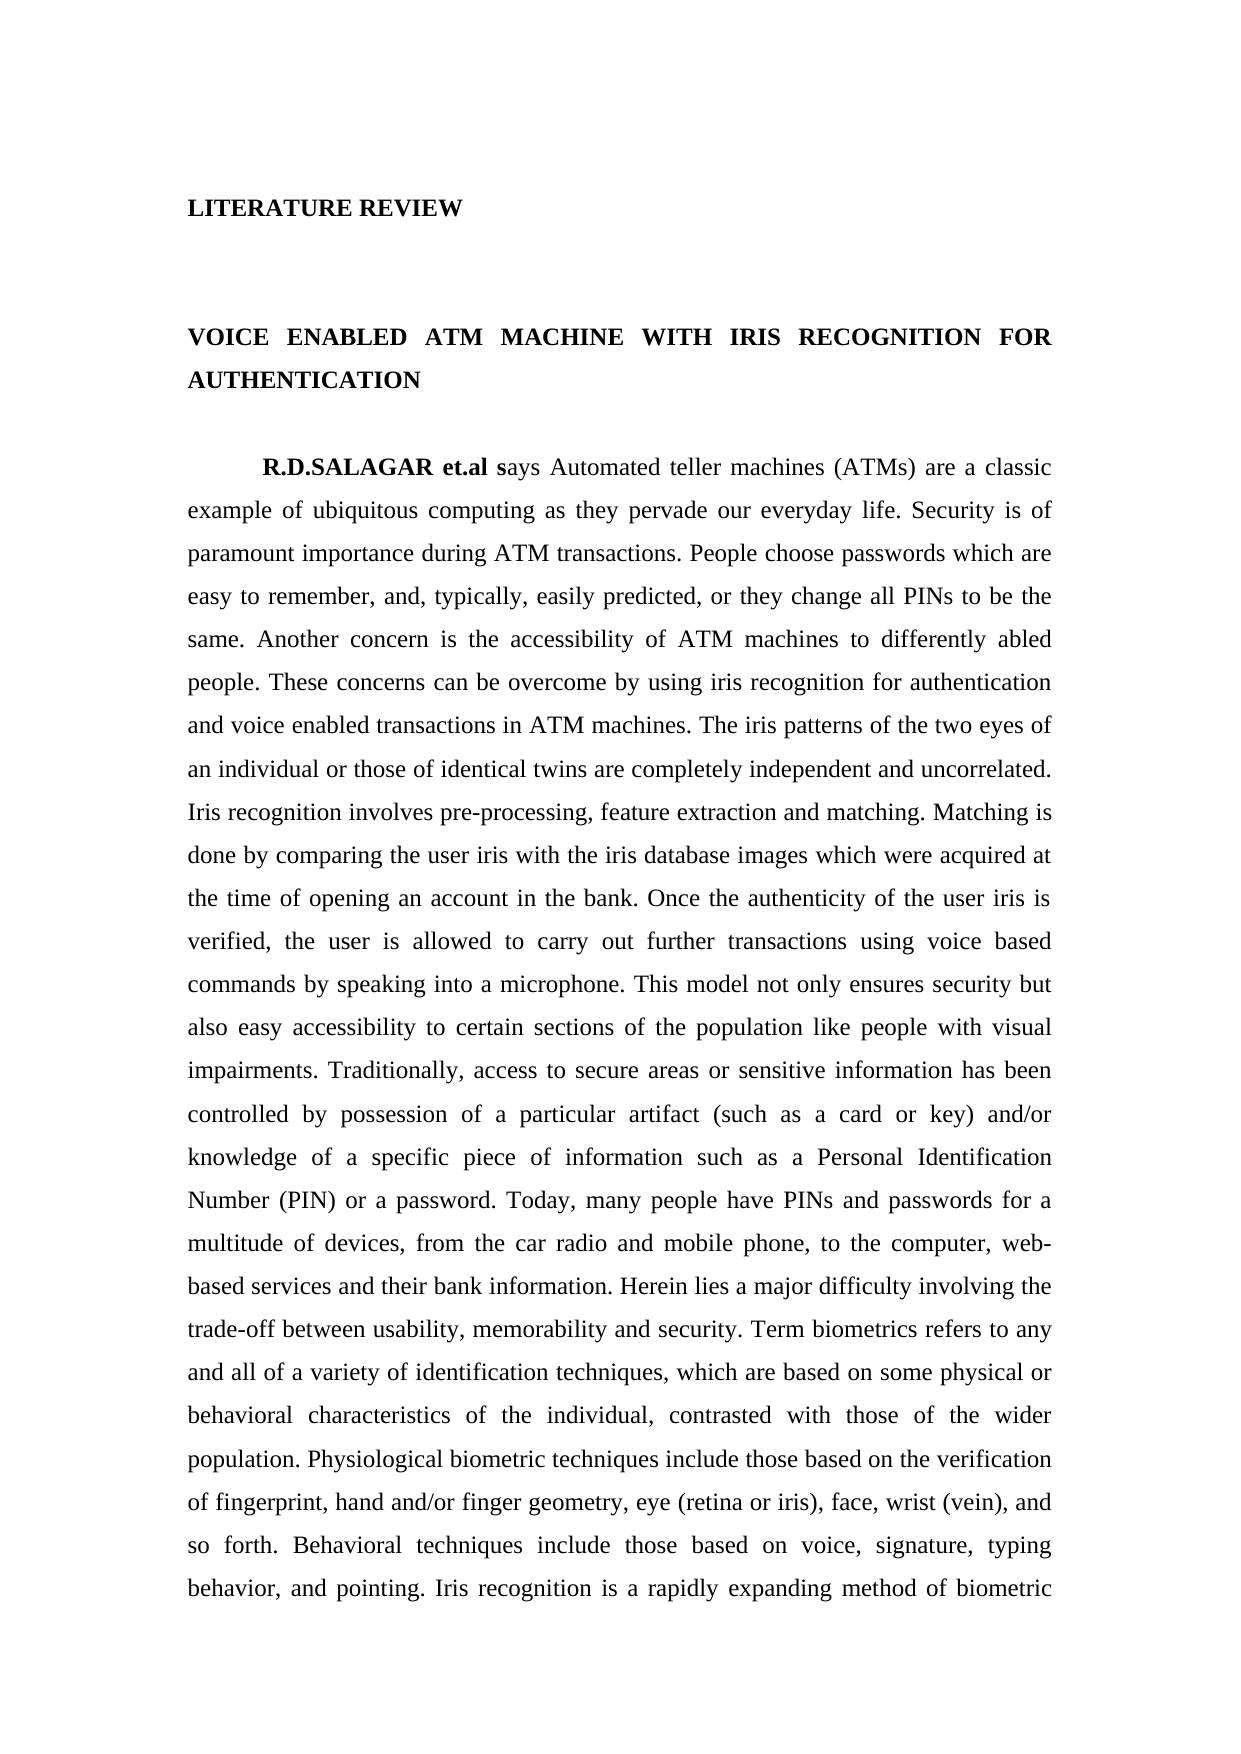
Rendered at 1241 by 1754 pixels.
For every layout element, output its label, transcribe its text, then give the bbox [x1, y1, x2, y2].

text VOICE ENABLED ATM MACHINE WITH IRIS RECOGNITION FOR AUTHENTICATION [187, 322, 1053, 394]
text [187, 452, 1053, 1602]
text LITERATURE REVIEW [187, 193, 1053, 222]
